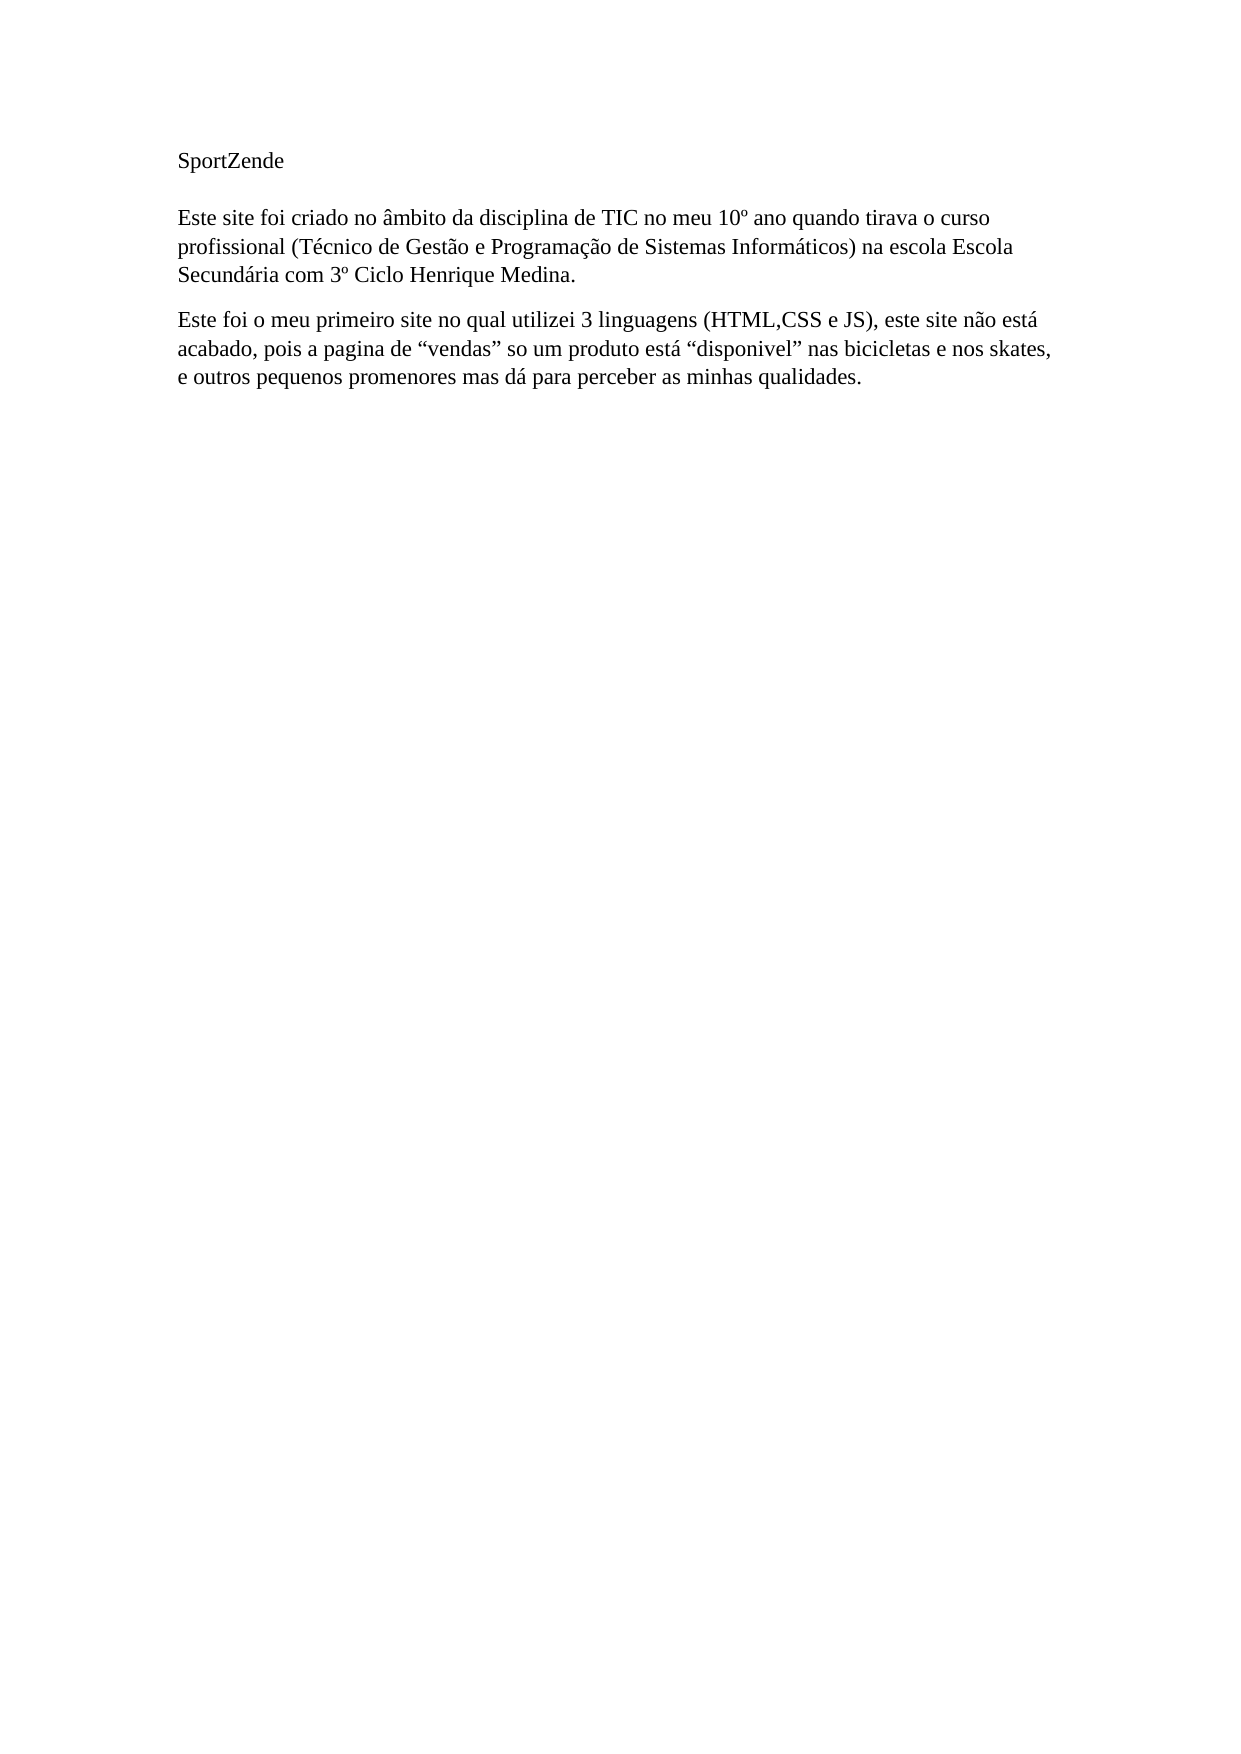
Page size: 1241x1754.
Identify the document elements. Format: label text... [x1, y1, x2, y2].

text Este foi o meu primeiro site no qual utilizei 3 linguagens (HTML,CSS e JS), este site não está acabado, pois a pagina de “vendas” so um produto está “disponivel” nas bicicletas e nos skates, e outros pequenos promenores mas dá para perceber as minhas qualidades. [177, 306, 1063, 390]
text SportZende Este site foi criado no âmbito da disciplina de TIC no meu 10º ano quando tirava o curso profissional (Técnico de Gestão e Programação de Sistemas Informáticos) na escola Escola Secundária com 3º Ciclo Henrique Medina. [177, 148, 1063, 288]
